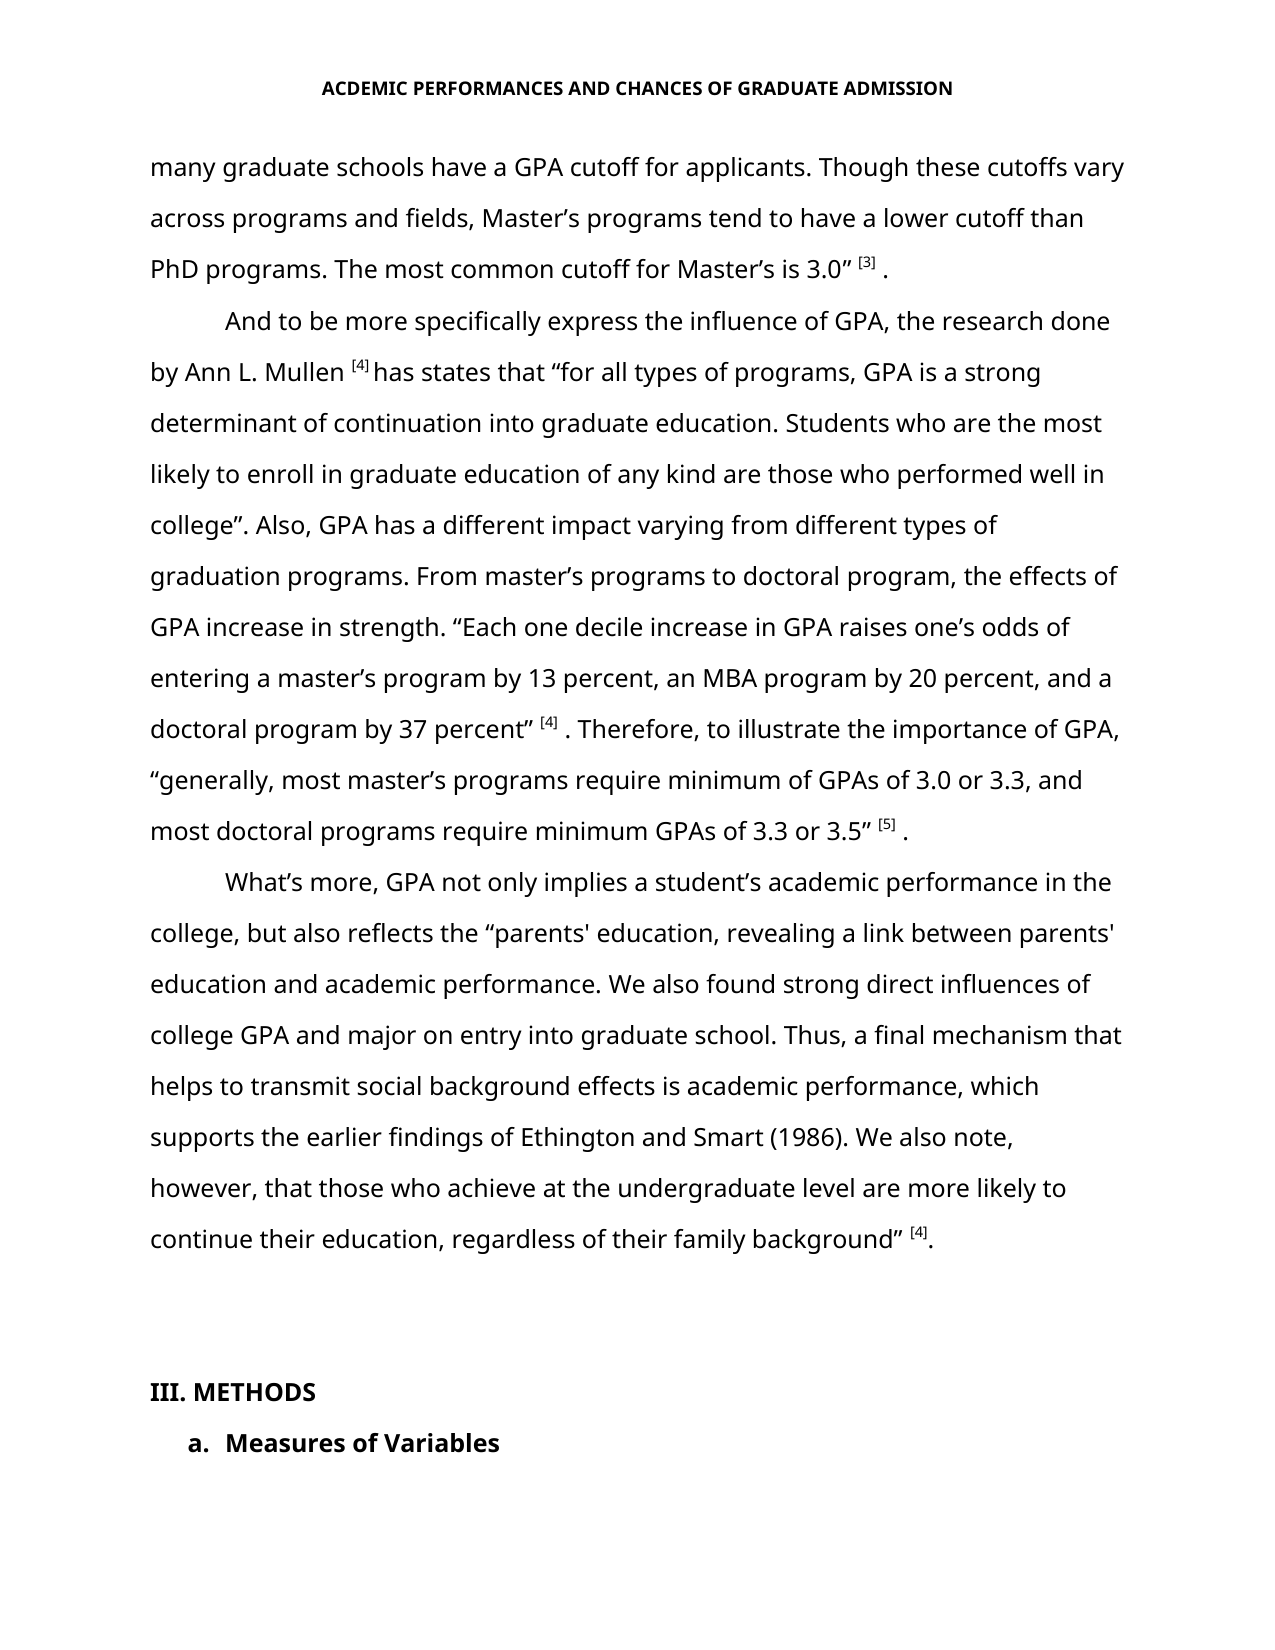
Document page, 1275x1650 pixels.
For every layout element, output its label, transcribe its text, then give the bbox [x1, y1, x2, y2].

text III. METHODS [150, 1375, 1125, 1409]
text What’s more, GPA not only implies a student’s academic performance in the college, but also reflects the “parents' education, revealing a link between parents' education and academic performance. We also found strong direct influences of college GPA and major on entry into graduate school. Thus, a final mechanism that helps to transmit social background effects is academic performance, which supports the earlier findings of Ethington and Smart (1986). We also note, however, that those who achieve at the undergraduate level are more likely to continue their education, regardless of their family background” [4]. [150, 864, 1125, 1256]
text And to be more specifically express the influence of GPA, the research done by Ann L. Mullen [4] has states that “for all types of programs, GPA is a strong determinant of continuation into graduate education. Students who are the most likely to enroll in graduate education of any kind are those who performed well in college”. Also, GPA has a different impact varying from different types of graduation programs. From master’s programs to doctoral program, the effects of GPA increase in strength. “Each one decile increase in GPA raises one’s odds of entering a master’s program by 13 percent, an MBA program by 20 percent, and a doctoral program by 37 percent” [4] . Therefore, to illustrate the importance of GPA, “generally, most master’s programs require minimum of GPAs of 3.0 or 3.3, and most doctoral programs require minimum GPAs of 3.3 or 3.5” [5] . [150, 303, 1125, 848]
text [150, 150, 1125, 286]
list Measures of Variables [187, 1426, 1125, 1460]
